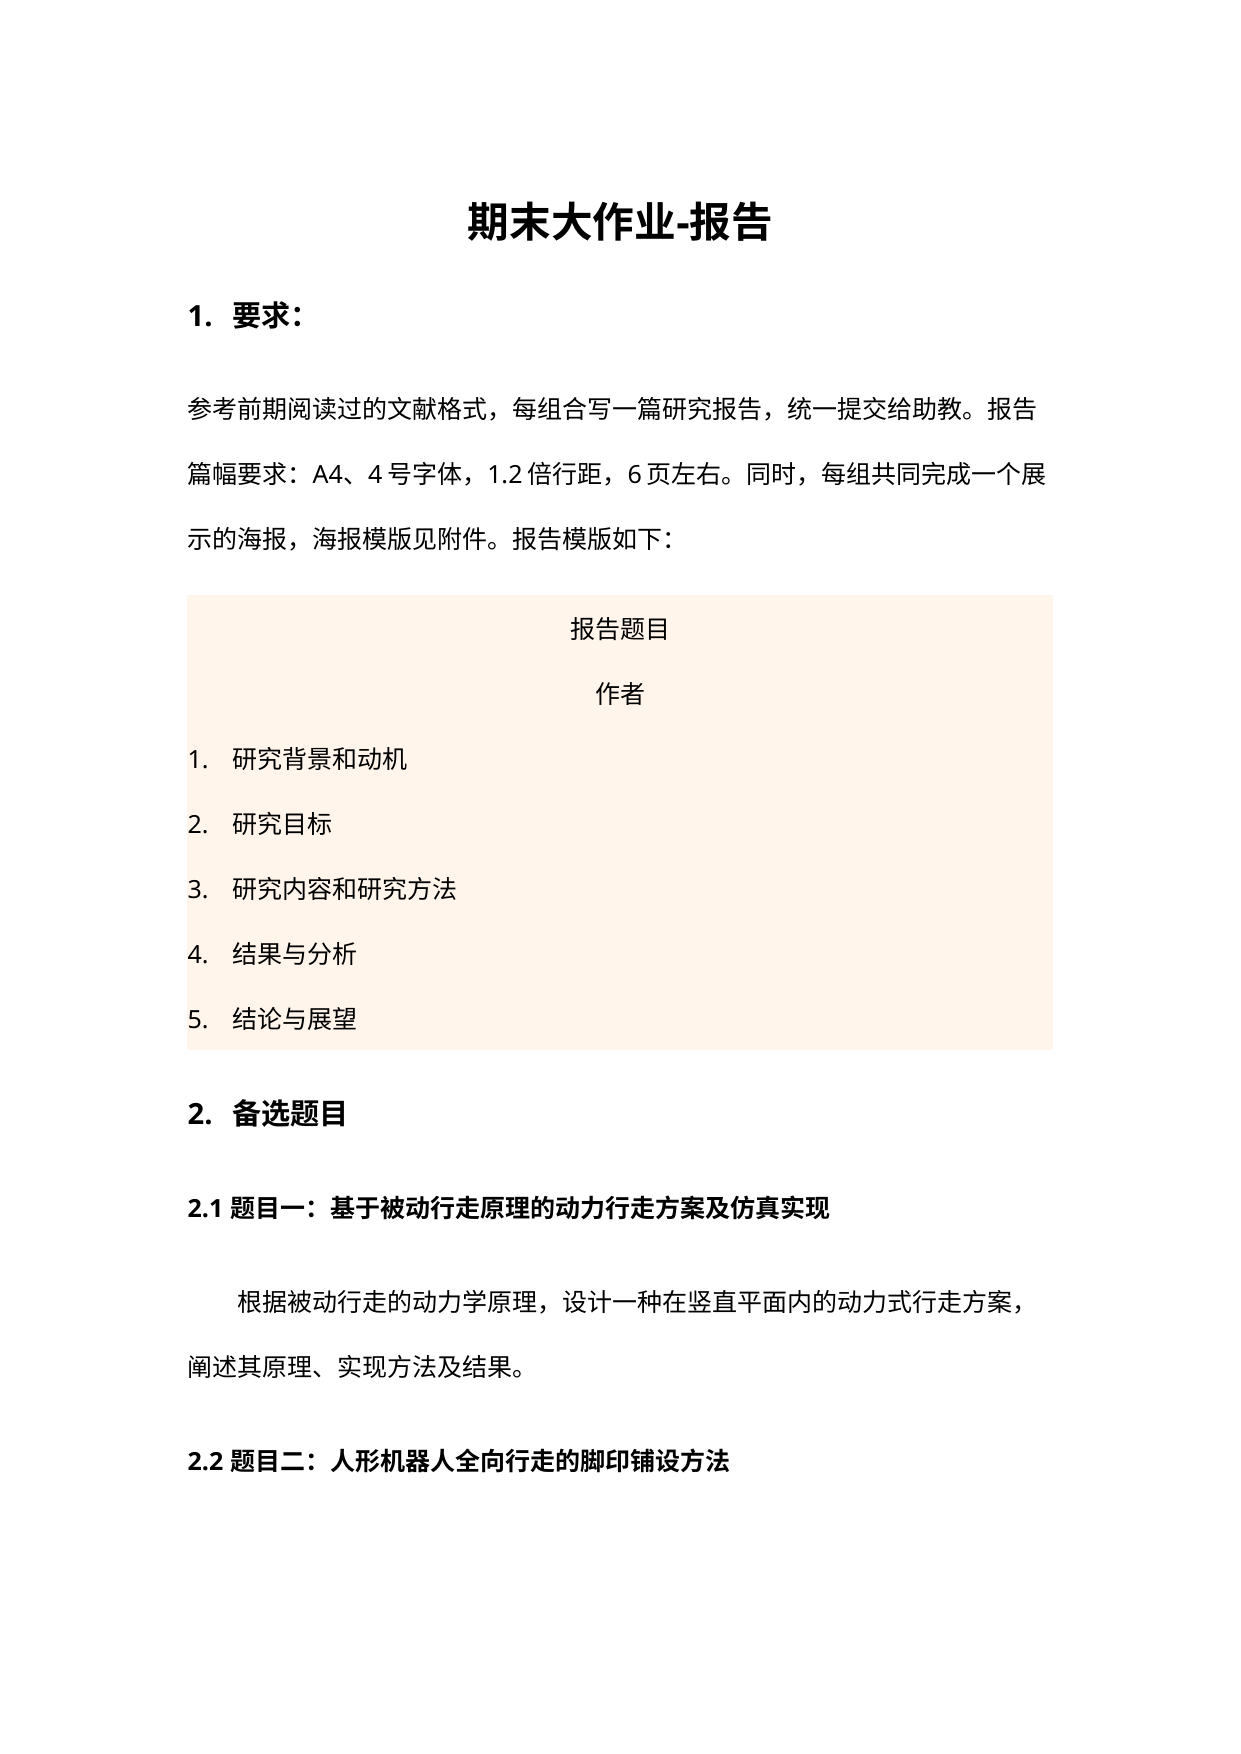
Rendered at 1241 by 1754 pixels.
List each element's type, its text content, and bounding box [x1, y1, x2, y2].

subtitle 备选题目 [187, 1079, 1053, 1144]
subtitle 要求： [187, 281, 1053, 346]
subtitle 2.2 题目二：人形机器人全向行走的脚印铺设方法 [187, 1427, 1053, 1492]
list 研究背景和动机 [187, 725, 1053, 790]
text 作者 [187, 660, 1053, 725]
subtitle 2.1 题目一：基于被动行走原理的动力行走方案及仿真实现 [187, 1174, 1053, 1239]
text 报告题目 [187, 595, 1053, 660]
text 根据被动行走的动力学原理，设计一种在竖直平面内的动力式行走方案，阐述其原理、实现方法及结果。 [187, 1268, 1053, 1398]
list 结论与展望 [187, 985, 1053, 1050]
text 参考前期阅读过的文献格式，每组合写一篇研究报告，统一提交给助教。报告篇幅要求：A4、4号字体，1.2倍行距，6页左右。同时，每组共同完成一个展示的海报，海报模版见附件。报告模版如下： [187, 375, 1053, 570]
list 结果与分析 [187, 920, 1053, 985]
title 期末大作业-报告 [187, 187, 1053, 252]
list 研究内容和研究方法 [187, 855, 1053, 920]
list 研究目标 [187, 790, 1053, 855]
